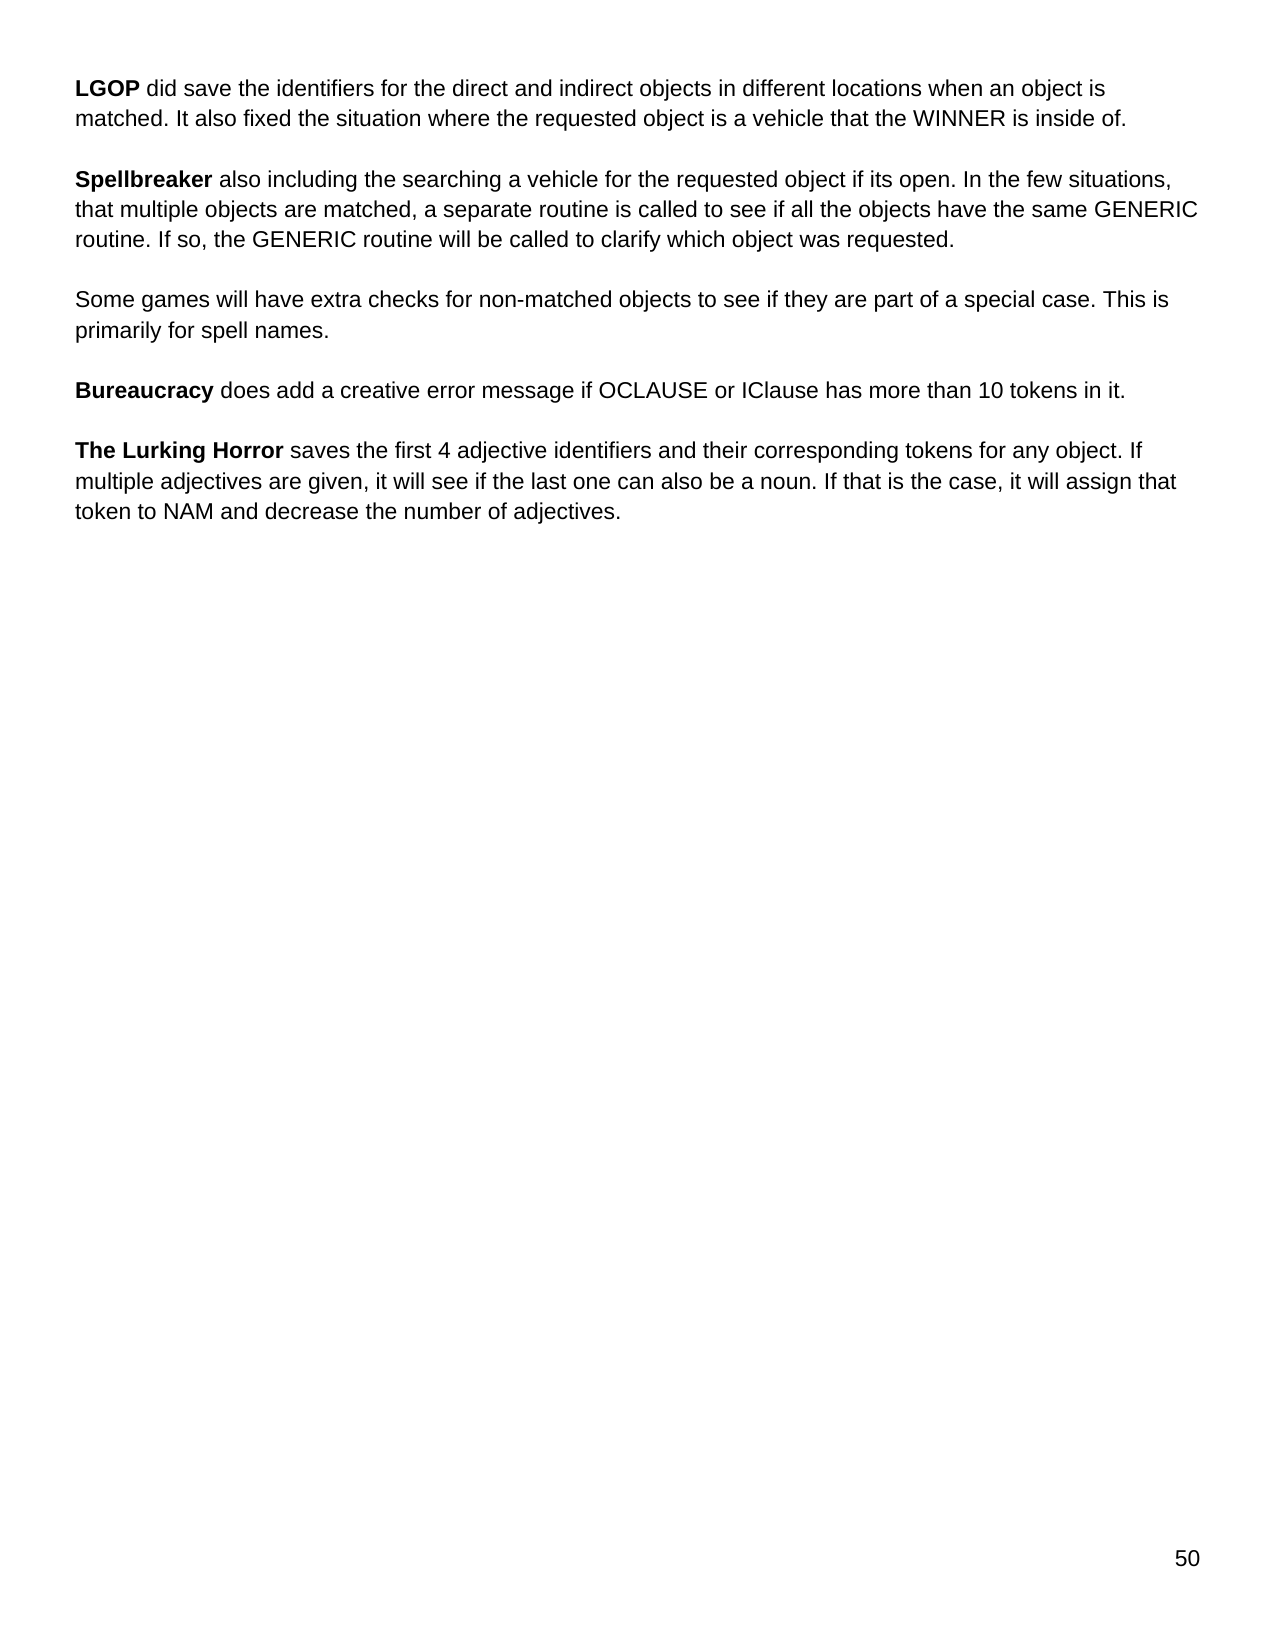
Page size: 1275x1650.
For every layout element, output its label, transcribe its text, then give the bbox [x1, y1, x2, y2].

text Spellbreaker also including the searching a vehicle for the requested object if its open. In the few situations, that multiple objects are matched, a separate routine is called to see if all the objects have the same GENERIC routine. If so, the GENERIC routine will be called to clarify which object was requested. [75, 166, 1200, 252]
text Bureaucracy does add a creative error message if OCLAUSE or IClause has more than 10 tokens in it. [75, 377, 1200, 403]
text The Lurking Horror saves the first 4 adjective identifiers and their corresponding tokens for any object. If multiple adjectives are given, it will see if the last one can also be a noun. If that is the case, it will assign that token to NAM and decrease the number of adjectives. [75, 437, 1200, 524]
text LGOP did save the identifiers for the direct and indirect objects in different locations when an object is matched. It also fixed the situation where the requested object is a vehicle that the WINNER is inside of. [75, 75, 1200, 132]
text Some games will have extra checks for non-matched objects to see if they are part of a special case. This is primarily for spell names. [75, 286, 1200, 343]
